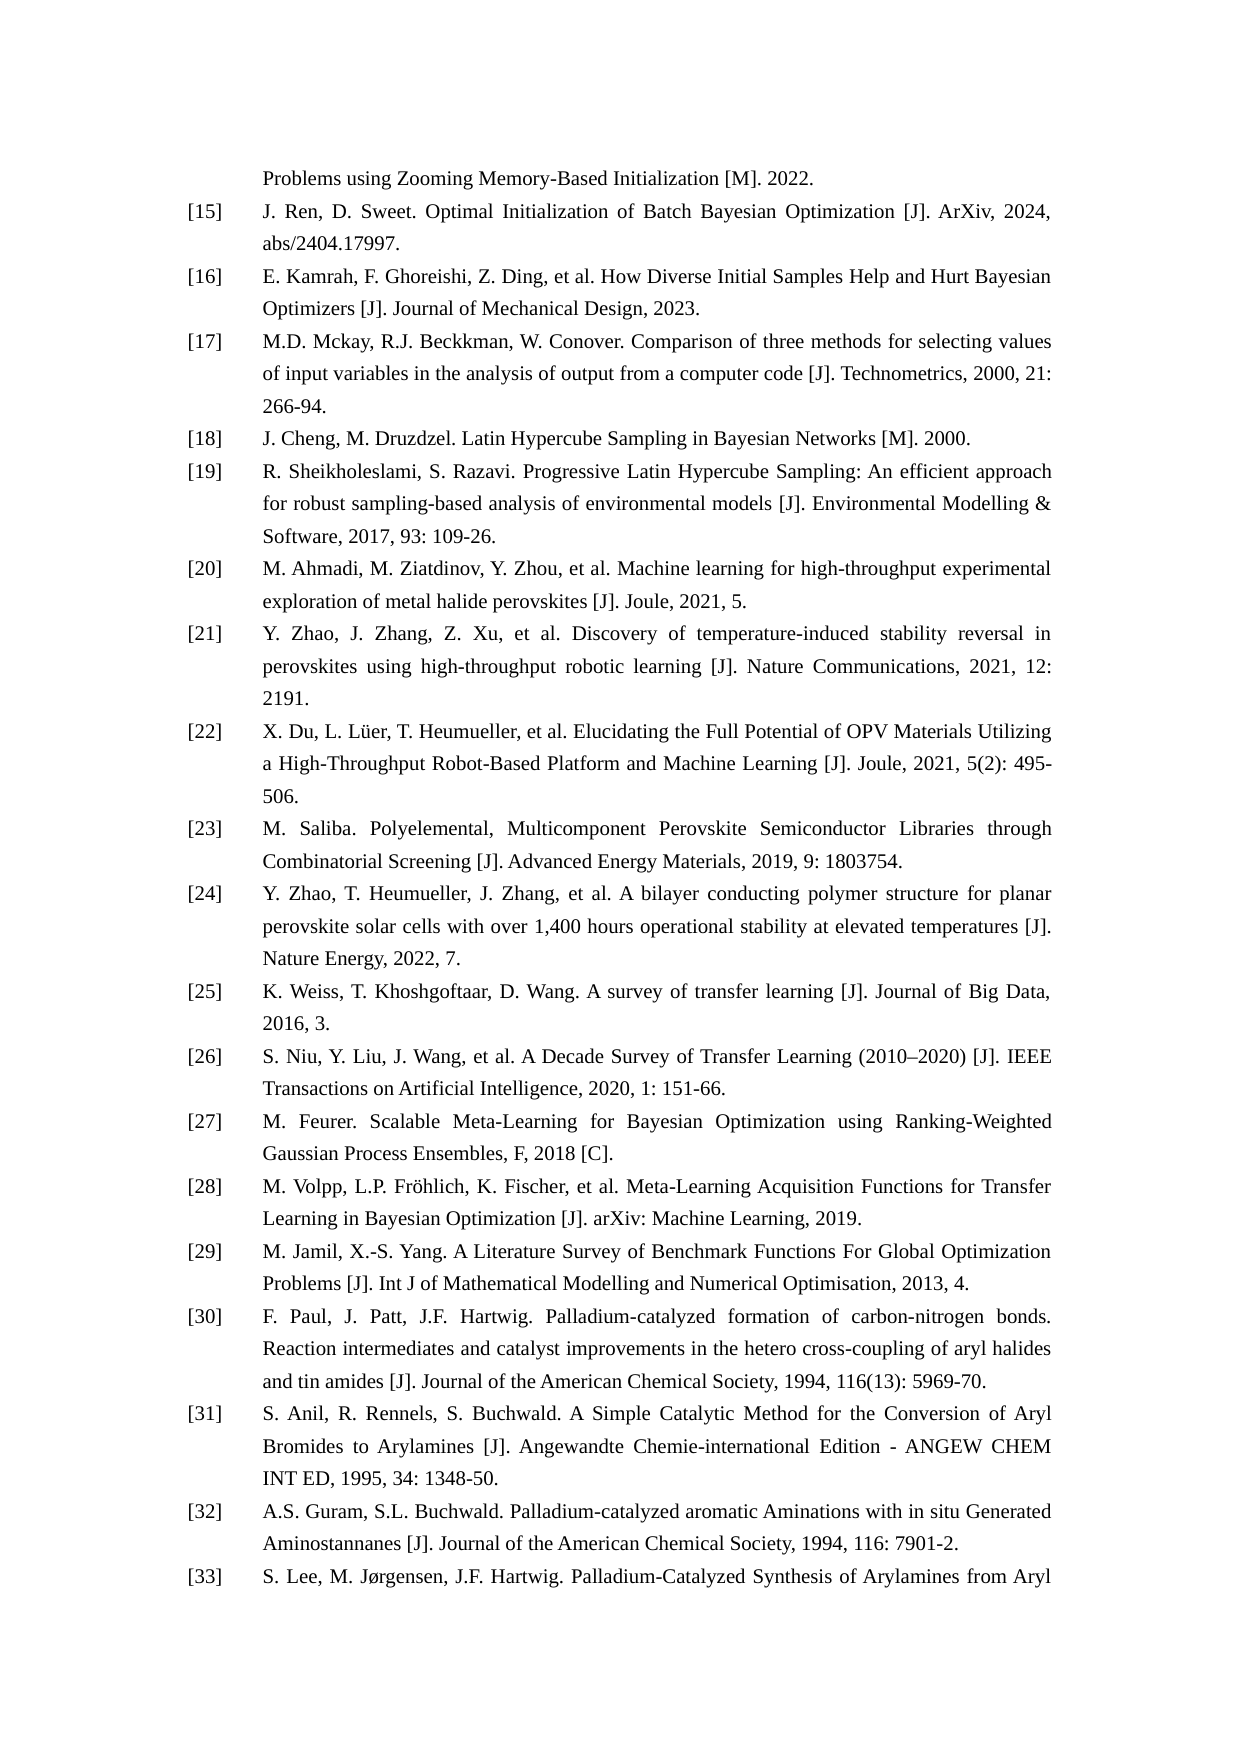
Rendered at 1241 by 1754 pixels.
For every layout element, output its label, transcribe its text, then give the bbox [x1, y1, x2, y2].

text [32] A.S. Guram, S.L. Buchwald. Palladium-catalyzed aromatic Aminations with in situ Generated Aminostannanes [J]. Journal of the American Chemical Society, 1994, 116: 7901-2. [187, 1494, 1053, 1559]
text [26] S. Niu, Y. Liu, J. Wang, et al. A Decade Survey of Transfer Learning (2010–2020) [J]. IEEE Transactions on Artificial Intelligence, 2020, 1: 151-66. [187, 1039, 1053, 1104]
text [16] E. Kamrah, F. Ghoreishi, Z. Ding, et al. How Diverse Initial Samples Help and Hurt Bayesian Optimizers [J]. Journal of Mechanical Design, 2023. [187, 259, 1053, 324]
text [22] X. Du, L. Lüer, T. Heumueller, et al. Elucidating the Full Potential of OPV Materials Utilizing a High-Throughput Robot-Based Platform and Machine Learning [J]. Joule, 2021, 5(2): 495-506. [187, 714, 1053, 812]
text [29] M. Jamil, X.-S. Yang. A Literature Survey of Benchmark Functions For Global Optimization Problems [J]. Int J of Mathematical Modelling and Numerical Optimisation, 2013, 4. [187, 1234, 1053, 1299]
text [30] F. Paul, J. Patt, J.F. Hartwig. Palladium-catalyzed formation of carbon-nitrogen bonds. Reaction intermediates and catalyst improvements in the hetero cross-coupling of aryl halides and tin amides [J]. Journal of the American Chemical Society, 1994, 116(13): 5969-70. [187, 1299, 1053, 1397]
text [20] M. Ahmadi, M. Ziatdinov, Y. Zhou, et al. Machine learning for high-throughput experimental exploration of metal halide perovskites [J]. Joule, 2021, 5. [187, 552, 1053, 617]
text [21] Y. Zhao, J. Zhang, Z. Xu, et al. Discovery of temperature-induced stability reversal in perovskites using high-throughput robotic learning [J]. Nature Communications, 2021, 12: 2191. [187, 617, 1053, 714]
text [187, 1559, 1053, 1592]
text [25] K. Weiss, T. Khoshgoftaar, D. Wang. A survey of transfer learning [J]. Journal of Big Data, 2016, 3. [187, 974, 1053, 1039]
text [18] J. Cheng, M. Druzdzel. Latin Hypercube Sampling in Bayesian Networks [M]. 2000. [187, 422, 1053, 454]
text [187, 162, 1053, 194]
text [15] J. Ren, D. Sweet. Optimal Initialization of Batch Bayesian Optimization [J]. ArXiv, 2024, abs/2404.17997. [187, 194, 1053, 259]
text [23] M. Saliba. Polyelemental, Multicomponent Perovskite Semiconductor Libraries through Combinatorial Screening [J]. Advanced Energy Materials, 2019, 9: 1803754. [187, 812, 1053, 877]
text [31] S. Anil, R. Rennels, S. Buchwald. A Simple Catalytic Method for the Conversion of Aryl Bromides to Arylamines [J]. Angewandte Chemie-international Edition - ANGEW CHEM INT ED, 1995, 34: 1348-50. [187, 1397, 1053, 1494]
text [17] M.D. Mckay, R.J. Beckkman, W. Conover. Comparison of three methods for selecting values of input variables in the analysis of output from a computer code [J]. Technometrics, 2000, 21: 266-94. [187, 324, 1053, 422]
text [24] Y. Zhao, T. Heumueller, J. Zhang, et al. A bilayer conducting polymer structure for planar perovskite solar cells with over 1,400 hours operational stability at elevated temperatures [J]. Nature Energy, 2022, 7. [187, 877, 1053, 974]
text [19] R. Sheikholeslami, S. Razavi. Progressive Latin Hypercube Sampling: An efficient approach for robust sampling-based analysis of environmental models [J]. Environmental Modelling & Software, 2017, 93: 109-26. [187, 454, 1053, 552]
text [27] M. Feurer. Scalable Meta-Learning for Bayesian Optimization using Ranking-Weighted Gaussian Process Ensembles, F, 2018 [C]. [187, 1104, 1053, 1169]
text [28] M. Volpp, L.P. Fröhlich, K. Fischer, et al. Meta-Learning Acquisition Functions for Transfer Learning in Bayesian Optimization [J]. arXiv: Machine Learning, 2019. [187, 1169, 1053, 1234]
